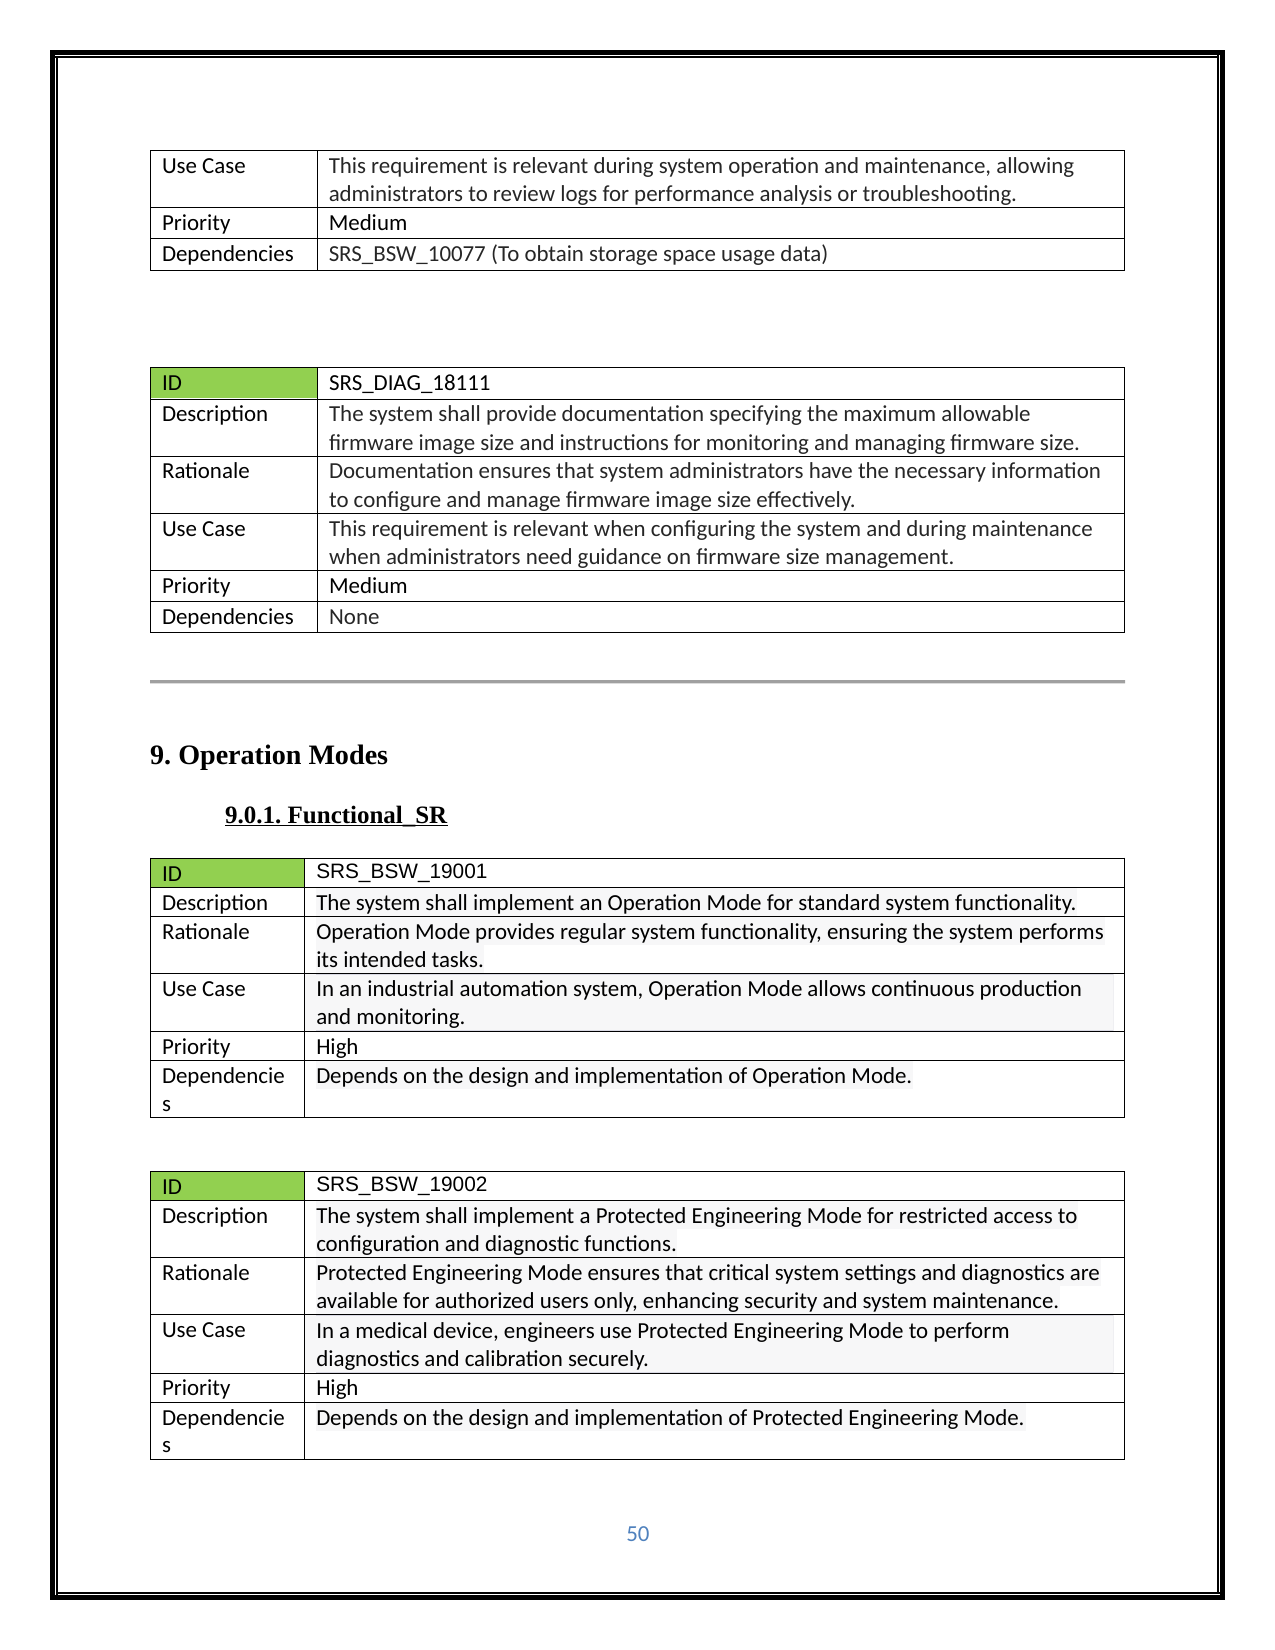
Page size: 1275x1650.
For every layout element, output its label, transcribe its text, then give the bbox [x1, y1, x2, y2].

table_cell Description [151, 400, 317, 456]
table_header ID [151, 1172, 304, 1200]
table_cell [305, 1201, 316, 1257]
table_cell The system shall implement a Protected Engineering Mode for restricted access to configuration and diagnostic functions. [677, 1201, 1124, 1257]
table_cell Priority [151, 208, 317, 238]
table_cell Rationale [151, 457, 317, 513]
text 9.0.1. Functional_SR [225, 800, 1125, 828]
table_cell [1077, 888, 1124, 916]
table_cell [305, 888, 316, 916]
table_header ID [151, 859, 304, 887]
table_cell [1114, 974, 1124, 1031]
table_cell Rationale [151, 1258, 304, 1314]
table_header SRS_BSW_19001 [305, 859, 1124, 887]
table_cell This requirement is relevant when configuring the system and during maintenance when administrators need guidance on firmware size management. [318, 514, 1124, 570]
table_header SRS_BSW_19002 [305, 1172, 1124, 1200]
table_cell None [318, 602, 1124, 632]
table_cell Depends on the design and implementation of Operation Mode. [305, 1061, 1124, 1117]
table_cell Use Case [151, 974, 304, 1031]
table_header SRS_DIAG_18111 [318, 368, 1124, 398]
table_cell SRS_BSW_10077 (To obtain storage space usage data) [318, 239, 1124, 269]
table_cell Priority [151, 1374, 304, 1402]
table_cell Dependencies [151, 602, 317, 632]
table_header ID [151, 368, 317, 398]
subtitle 9. Operation Modes [150, 738, 1125, 771]
table_cell Dependencies [151, 239, 317, 269]
table_cell High [305, 1032, 1124, 1060]
table_cell Description [151, 1201, 304, 1257]
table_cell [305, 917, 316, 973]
table_cell Rationale [151, 917, 304, 973]
table_cell Medium [318, 208, 1124, 238]
table_cell Use Case [151, 1315, 304, 1372]
table_cell Use Case [151, 514, 317, 570]
table_cell Use Case [151, 151, 317, 207]
table_cell Dependencies [151, 1061, 304, 1117]
table_cell Depends on the design and implementation of Protected Engineering Mode. [305, 1403, 1124, 1459]
table_cell This requirement is relevant during system operation and maintenance, allowing administrators to review logs for performance analysis or troubleshooting. [318, 151, 1124, 207]
table_cell The system shall provide documentation specifying the maximum allowable firmware image size and instructions for monitoring and managing firmware size. [318, 400, 1124, 456]
table_cell Description [151, 888, 304, 916]
table_cell Medium [318, 571, 1124, 601]
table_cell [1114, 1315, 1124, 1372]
table_cell Priority [151, 1032, 304, 1060]
table_cell Dependencies [151, 1403, 304, 1459]
table_cell Operation Mode provides regular system functionality, ensuring the system performs its intended tasks. [484, 917, 1124, 973]
table_cell Priority [151, 571, 317, 601]
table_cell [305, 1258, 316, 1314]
table_cell Documentation ensures that system administrators have the necessary information to configure and manage firmware image size effectively. [318, 457, 1124, 513]
table_cell High [305, 1374, 1124, 1402]
